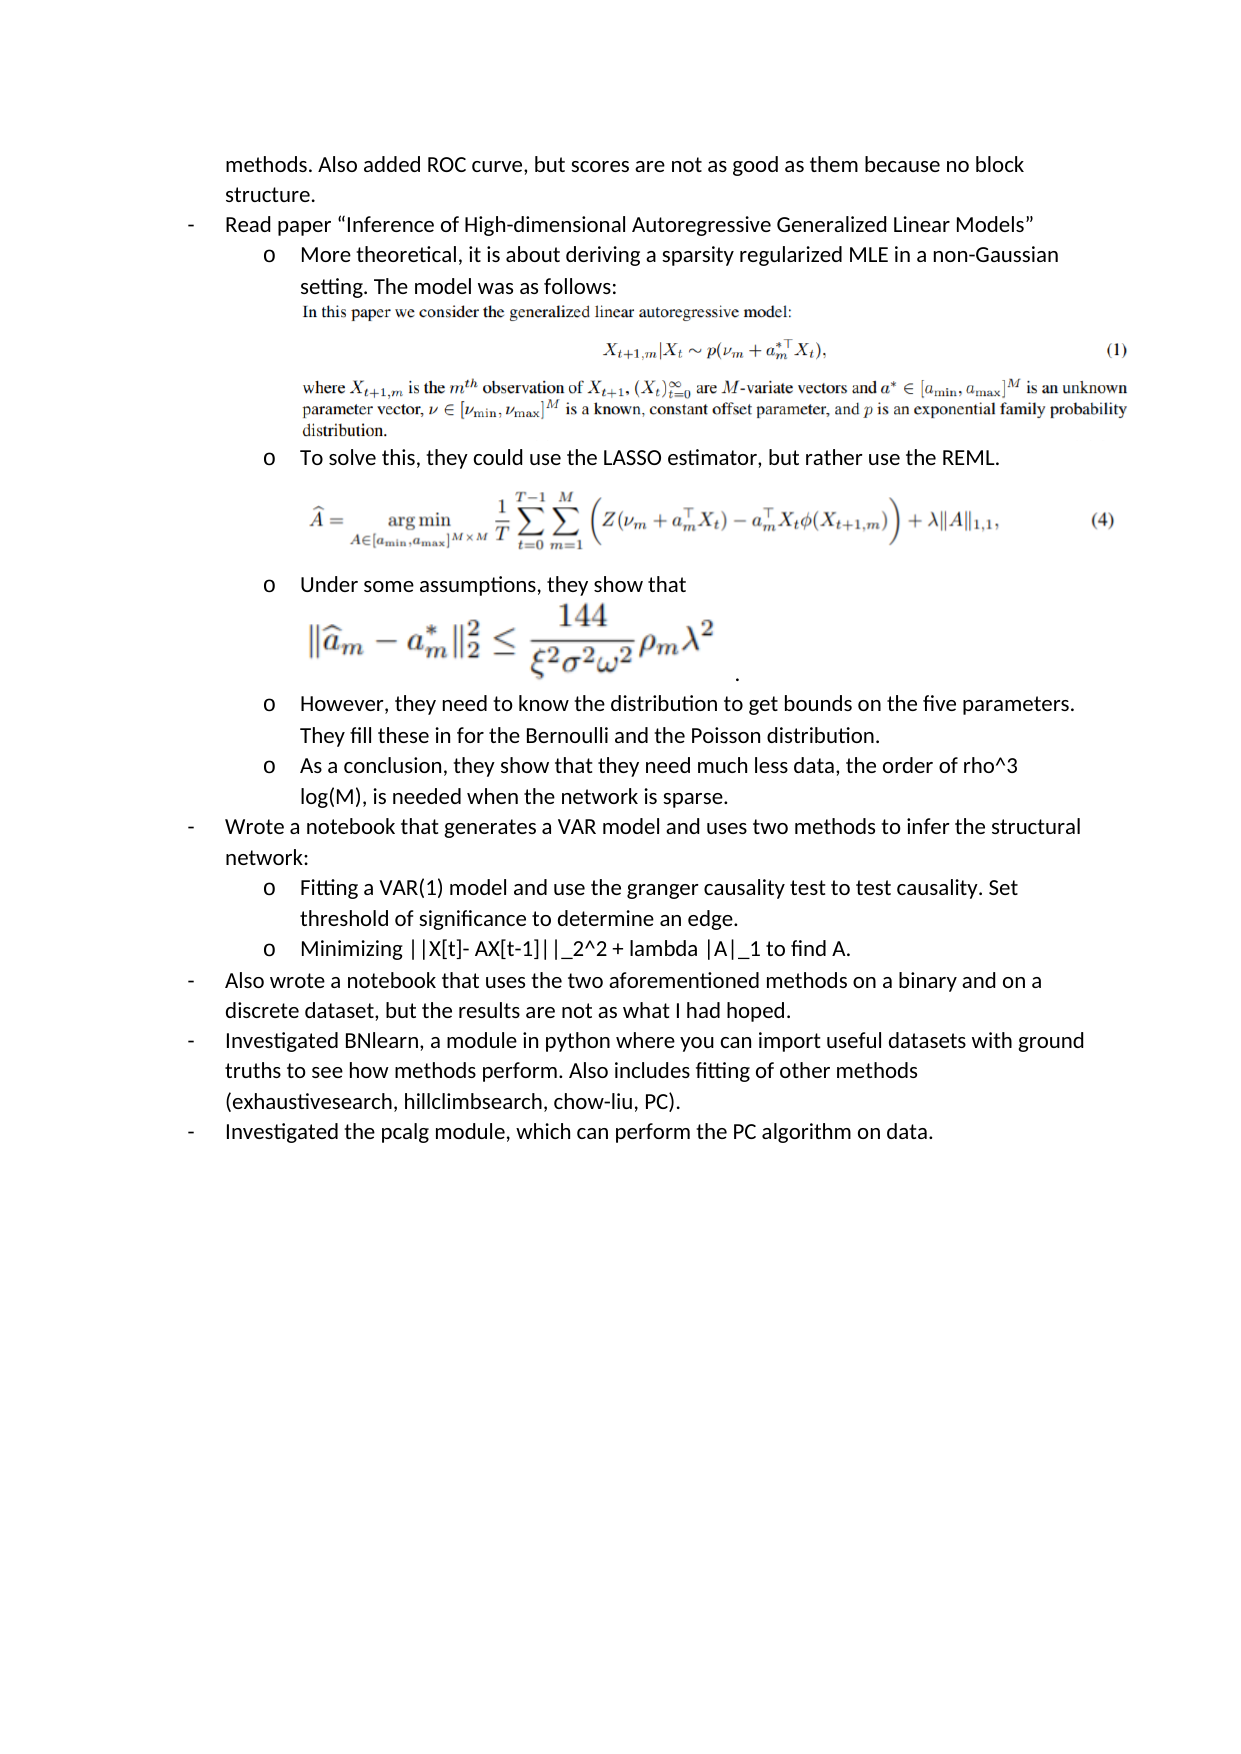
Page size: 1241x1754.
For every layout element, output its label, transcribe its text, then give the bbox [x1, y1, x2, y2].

list Fitting a VAR(1) model and use the granger causality test to test causality. Set threshold of significance to determine an edge. [262, 873, 1090, 932]
list Also wrote a notebook that uses the two aforementioned methods on a binary and on a discrete dataset, but the results are not as what I had hoped. [187, 966, 1090, 1024]
list As a conclusion, they show that they need much less data, the order of rho^3 log(M), is needed when the network is sparse. [262, 751, 1090, 810]
picture [300, 302, 1137, 441]
list Read paper “Inference of High-dimensional Autoregressive Generalized Linear Models” [187, 210, 1090, 238]
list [187, 150, 1090, 208]
list However, they need to know the distribution to get bounds on the five parameters. They fill these in for the Bernoulli and the Poisson distribution. [262, 689, 1090, 749]
list To solve this, they could use the LASSO estimator, but rather use the REML. [262, 443, 1090, 472]
list Investigated the pcalg module, which can perform the PC algorithm on data. [187, 1117, 1090, 1145]
list Minimizing ||X[t]- AX[t-1]||_2^2 + lambda |A|_1 to find A. [262, 934, 1090, 964]
list Under some assumptions, they show that [262, 570, 1090, 599]
list Investigated BNlearn, a module in python where you can import useful datasets with ground truths to see how methods perform. Also includes fitting of other methods (exhaustivesearch, hillclimbsearch, chow-liu, PC). [187, 1026, 1090, 1115]
picture [300, 601, 735, 682]
list Wrote a notebook that generates a VAR model and uses two methods to infer the structural network: [187, 812, 1090, 871]
picture [300, 474, 1130, 568]
